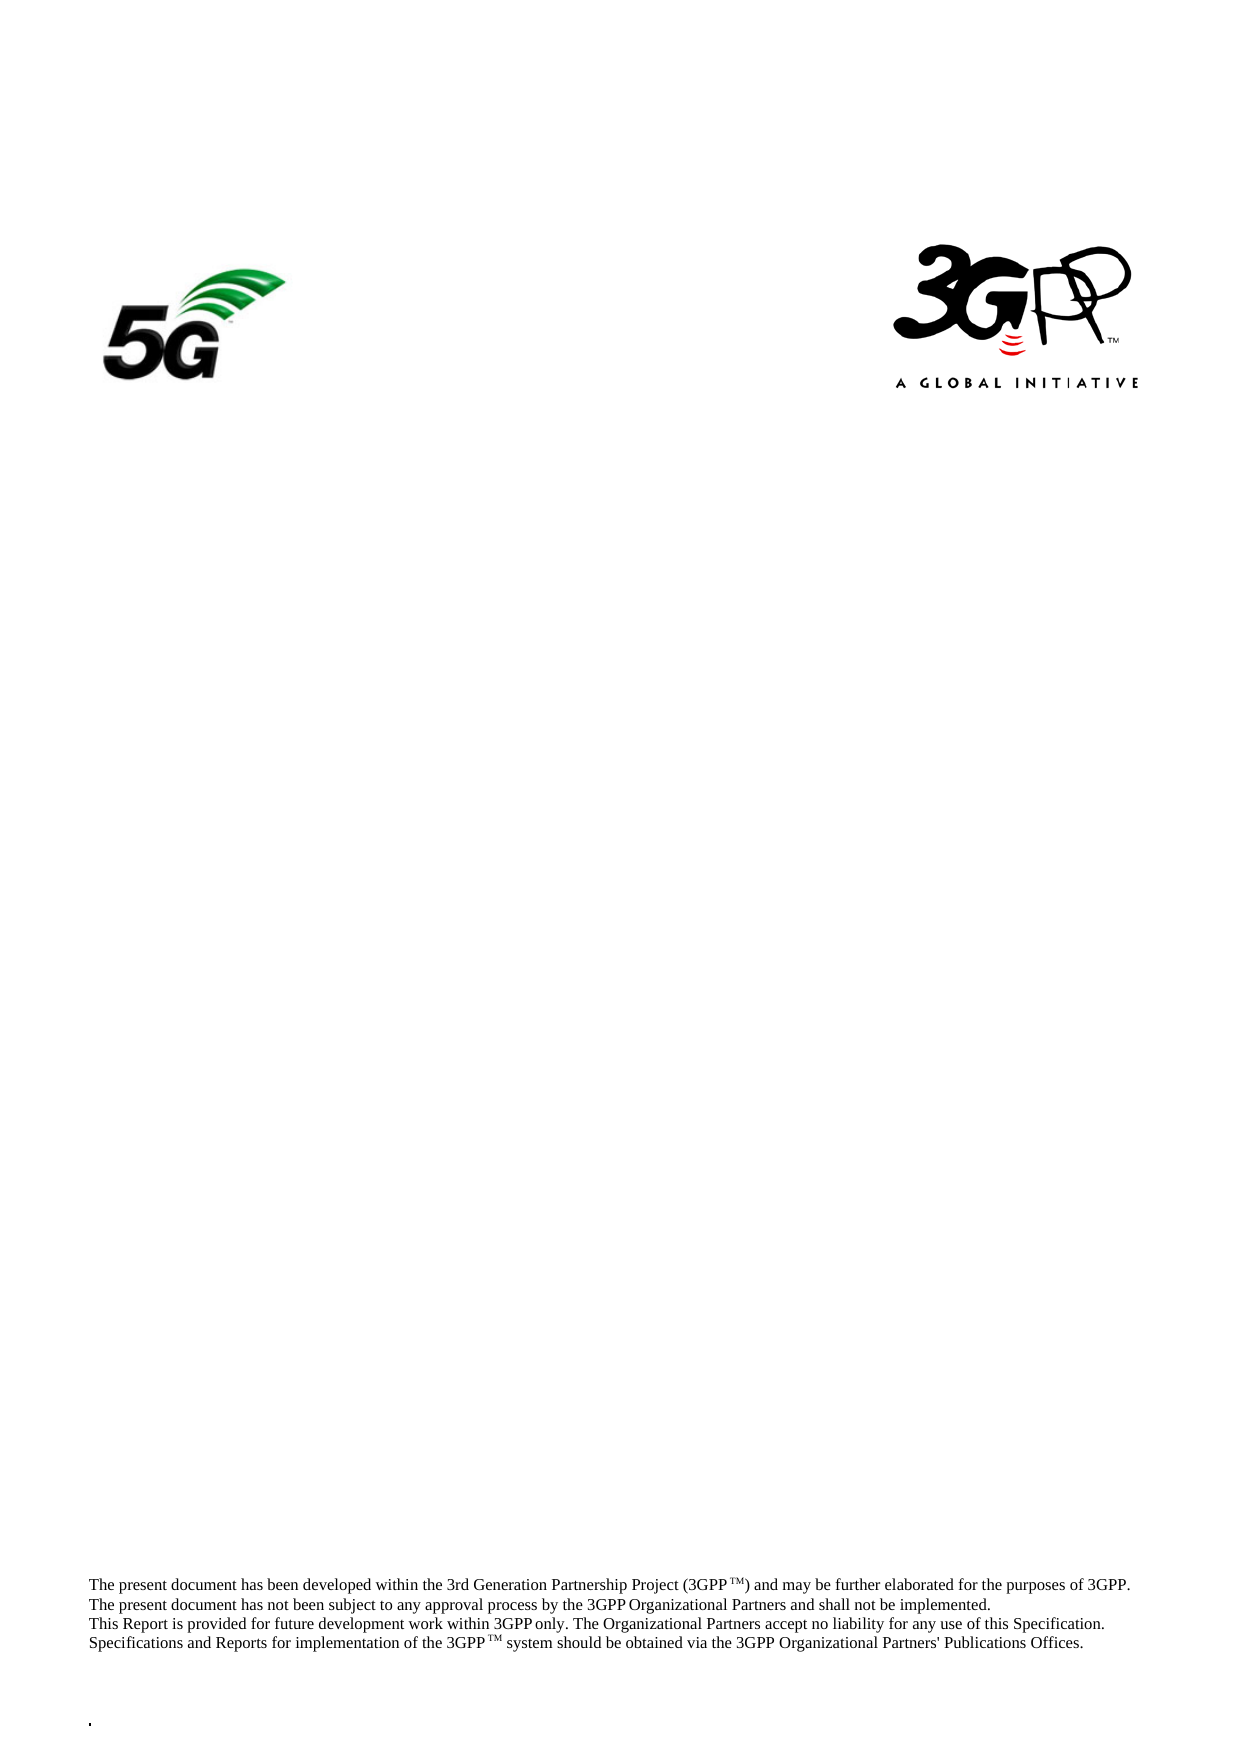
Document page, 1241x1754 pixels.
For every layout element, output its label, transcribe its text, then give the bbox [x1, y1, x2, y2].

picture [885, 236, 1152, 393]
text The present document has been developed within the 3rd Generation Partnership Project (3GPP TM) and may be further elaborated for the purposes of 3GPP. The present document has not been subject to any approval process by the 3GPP Organizational Partners and shall not be implemented. This Report is provided for future development work within 3GPP only. The Organizational Partners accept no liability for any use of this Specification. Specifications and Reports for implementation of the 3GPP TM system should be obtained via the 3GPP Organizational Partners' Publications Offices. [89, 1575, 1131, 1652]
picture [94, 255, 293, 393]
